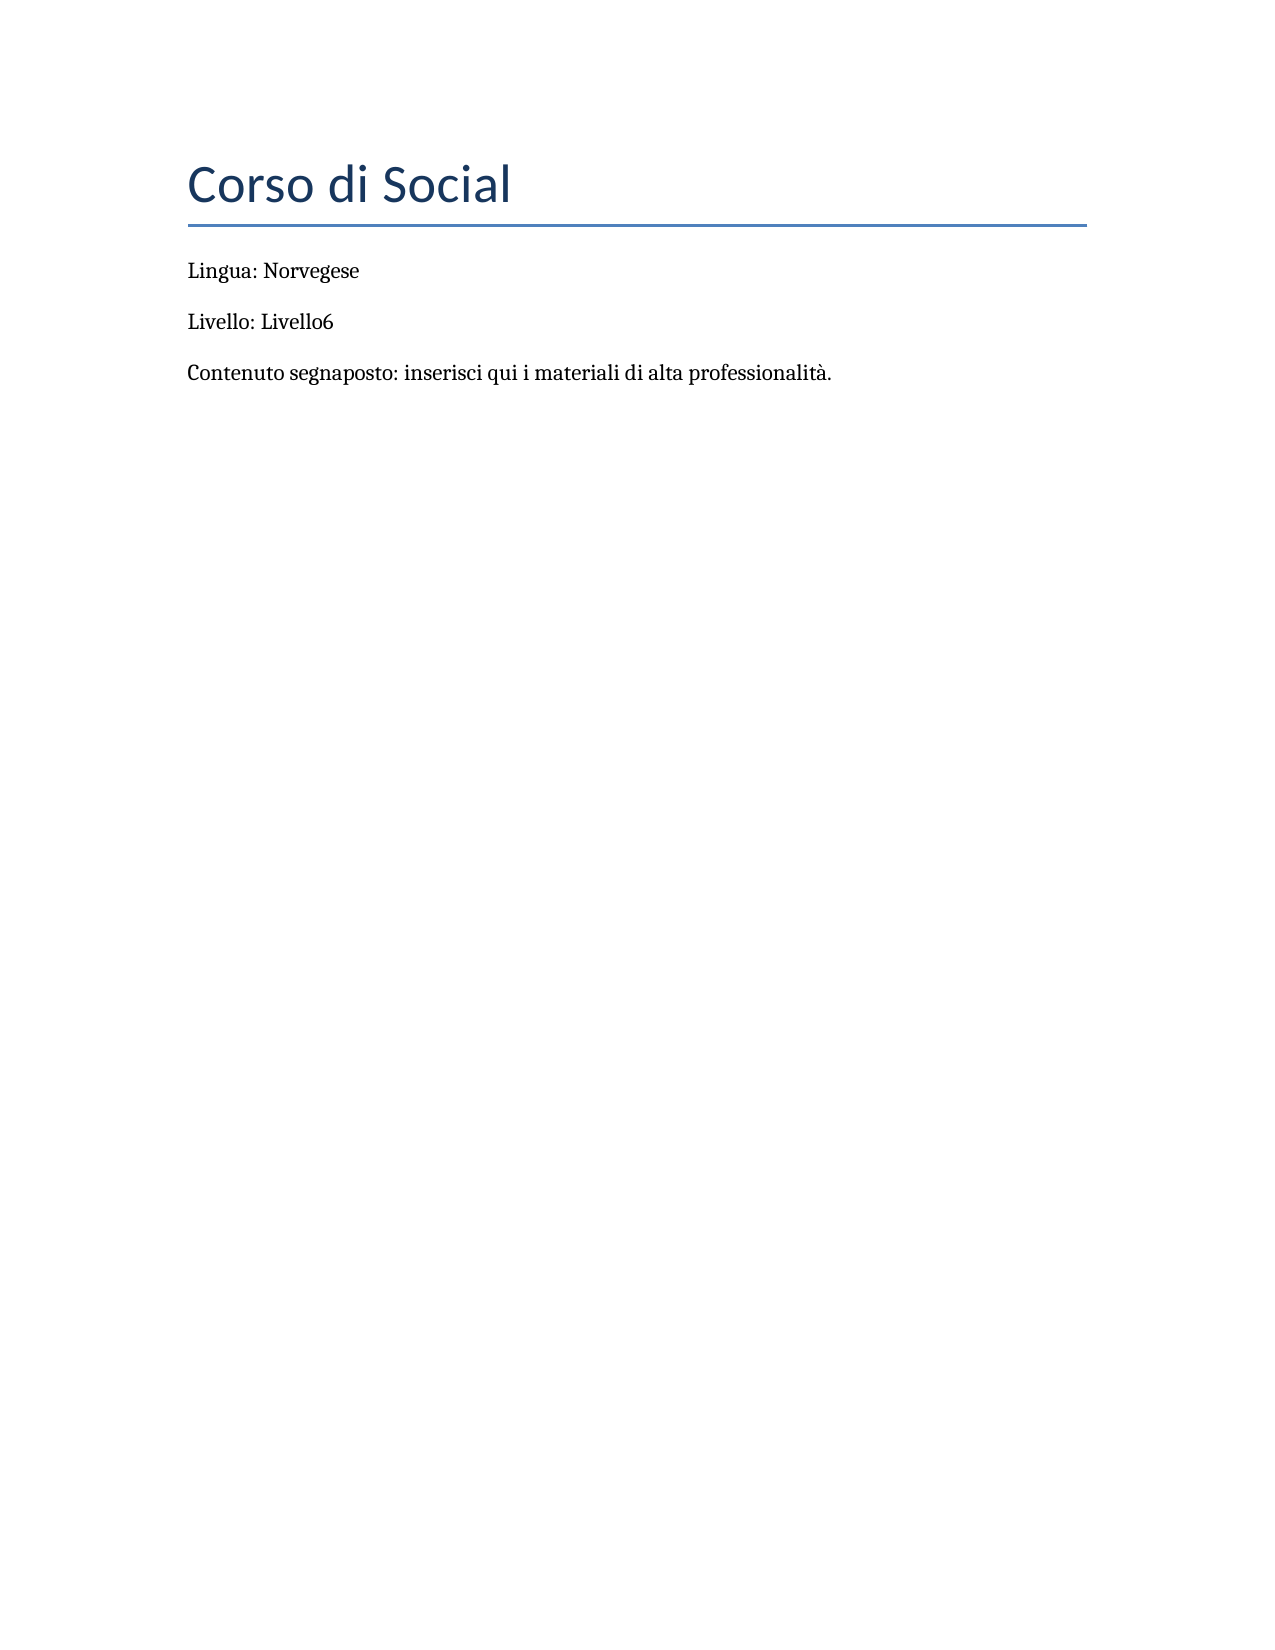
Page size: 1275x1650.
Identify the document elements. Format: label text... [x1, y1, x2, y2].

text Livello: Livello6 [187, 309, 1087, 335]
text Contenuto segnaposto: inserisci qui i materiali di alta professionalità. [187, 360, 1087, 386]
text Lingua: Norvegese [187, 258, 1087, 284]
title Corso di Social [187, 150, 1087, 227]
